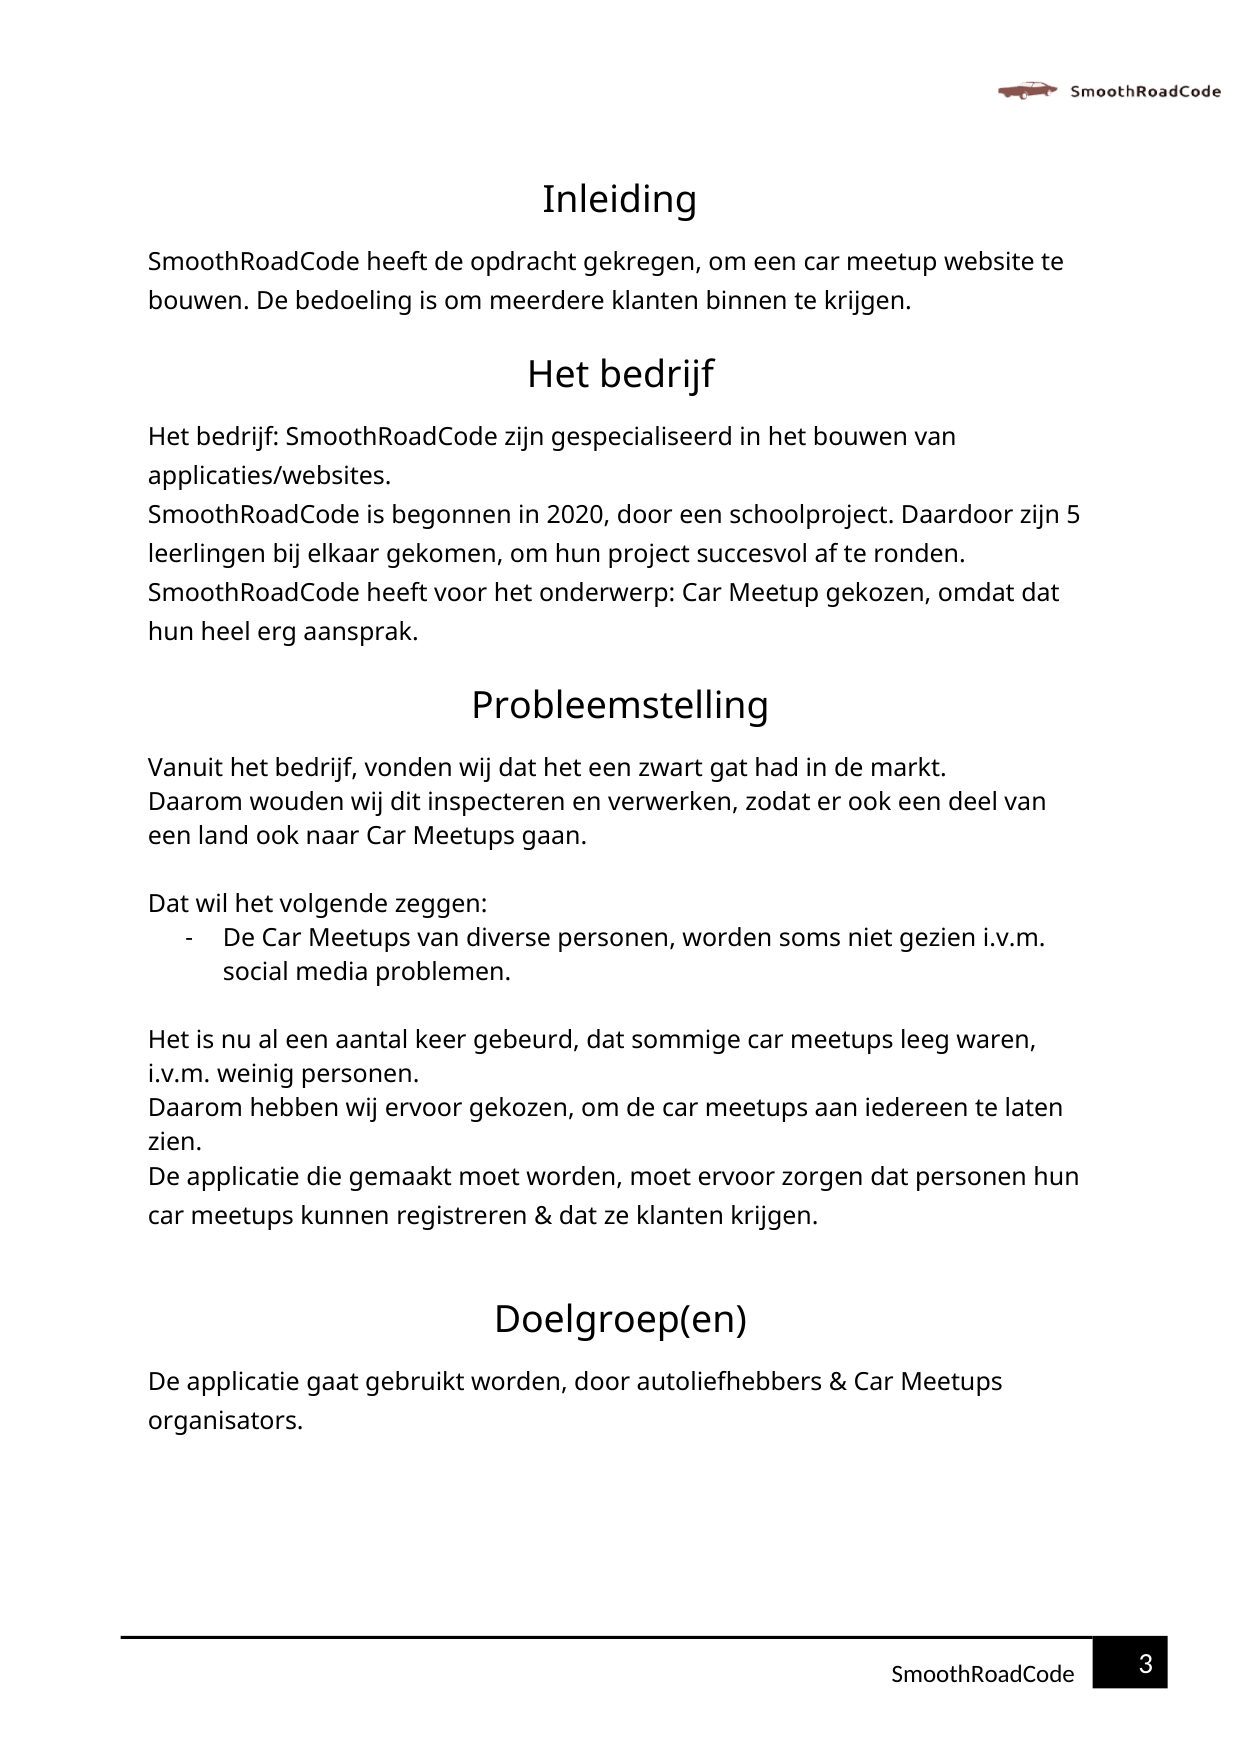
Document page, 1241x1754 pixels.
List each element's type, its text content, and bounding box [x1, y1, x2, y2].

picture [996, 0, 1222, 190]
text Het bedrijf: SmoothRoadCode zijn gespecialiseerd in het bouwen van applicaties/websites. SmoothRoadCode is begonnen in 2020, door een schoolproject. Daardoor zijn 5 leerlingen bij elkaar gekomen, om hun project succesvol af te ronden. SmoothRoadCode heeft voor het onderwerp: Car Meetup gekozen, omdat dat hun heel erg aansprak. [148, 418, 1093, 648]
subtitle Het bedrijf [148, 347, 1093, 398]
list De Car Meetups van diverse personen, worden soms niet gezien i.v.m. social media problemen. [185, 920, 1093, 988]
text De applicatie die gemaakt moet worden, moet ervoor zorgen dat personen hun car meetups kunnen registreren & dat ze klanten krijgen. [148, 1158, 1093, 1263]
subtitle Doelgroep(en) [148, 1293, 1093, 1344]
text Vanuit het bedrijf, vonden wij dat het een zwart gat had in de markt. Daarom wouden wij dit inspecteren en verwerken, zodat er ook een deel van een land ook naar Car Meetups gaan. Dat wil het volgende zeggen: [148, 749, 1093, 920]
subtitle Inleiding [148, 173, 1093, 224]
text De applicatie gaat gebruikt worden, door autoliefhebbers & Car Meetups organisators. [148, 1364, 1093, 1437]
text Het is nu al een aantal keer gebeurd, dat sommige car meetups leeg waren, i.v.m. weinig personen. Daarom hebben wij ervoor gekozen, om de car meetups aan iedereen te laten zien. [148, 988, 1093, 1158]
text SmoothRoadCode heeft de opdracht gekregen, om een car meetup website te bouwen. De bedoeling is om meerdere klanten binnen te krijgen. [148, 244, 1093, 317]
subtitle Probleemstelling [148, 678, 1093, 729]
